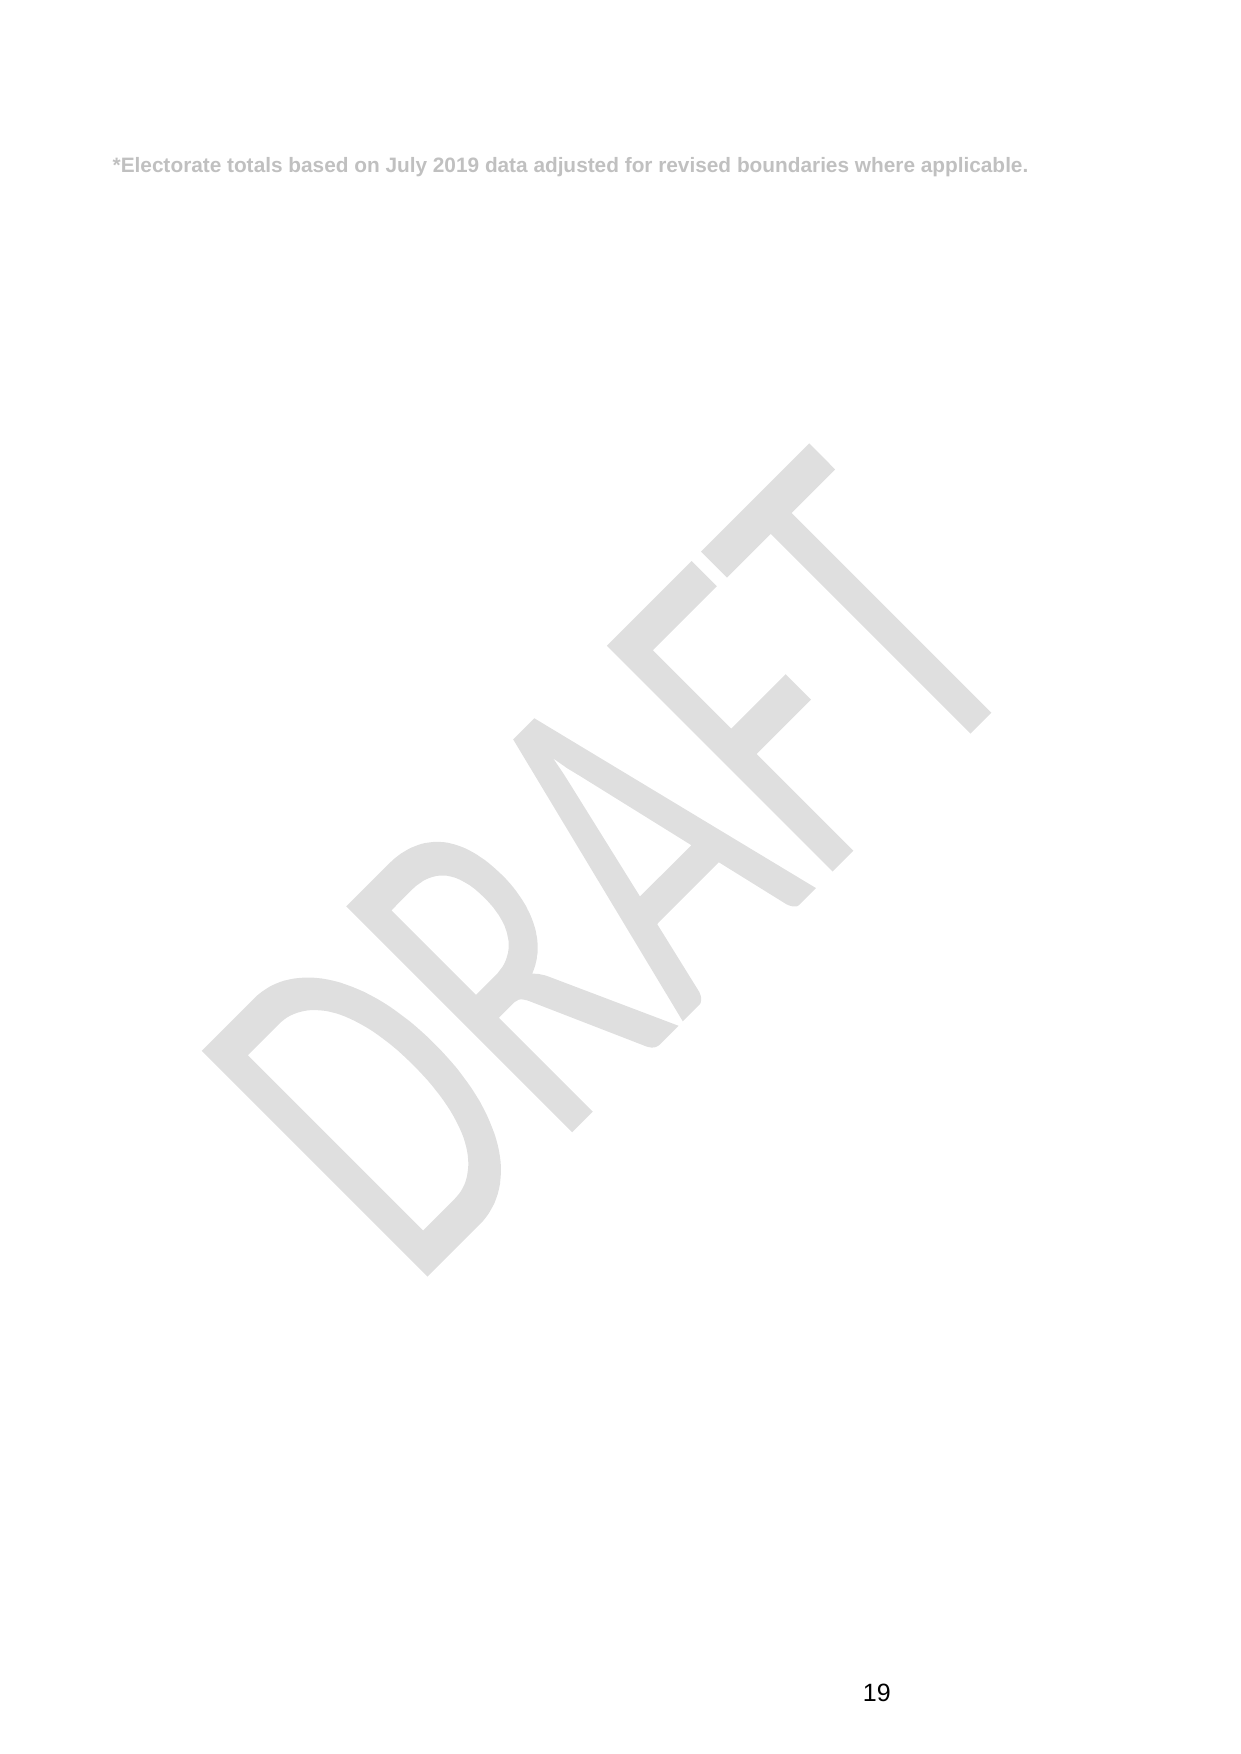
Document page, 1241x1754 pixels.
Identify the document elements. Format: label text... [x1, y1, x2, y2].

text *Electorate totals based on July 2019 data adjusted for revised boundaries where applicable. [112, 153, 1125, 177]
